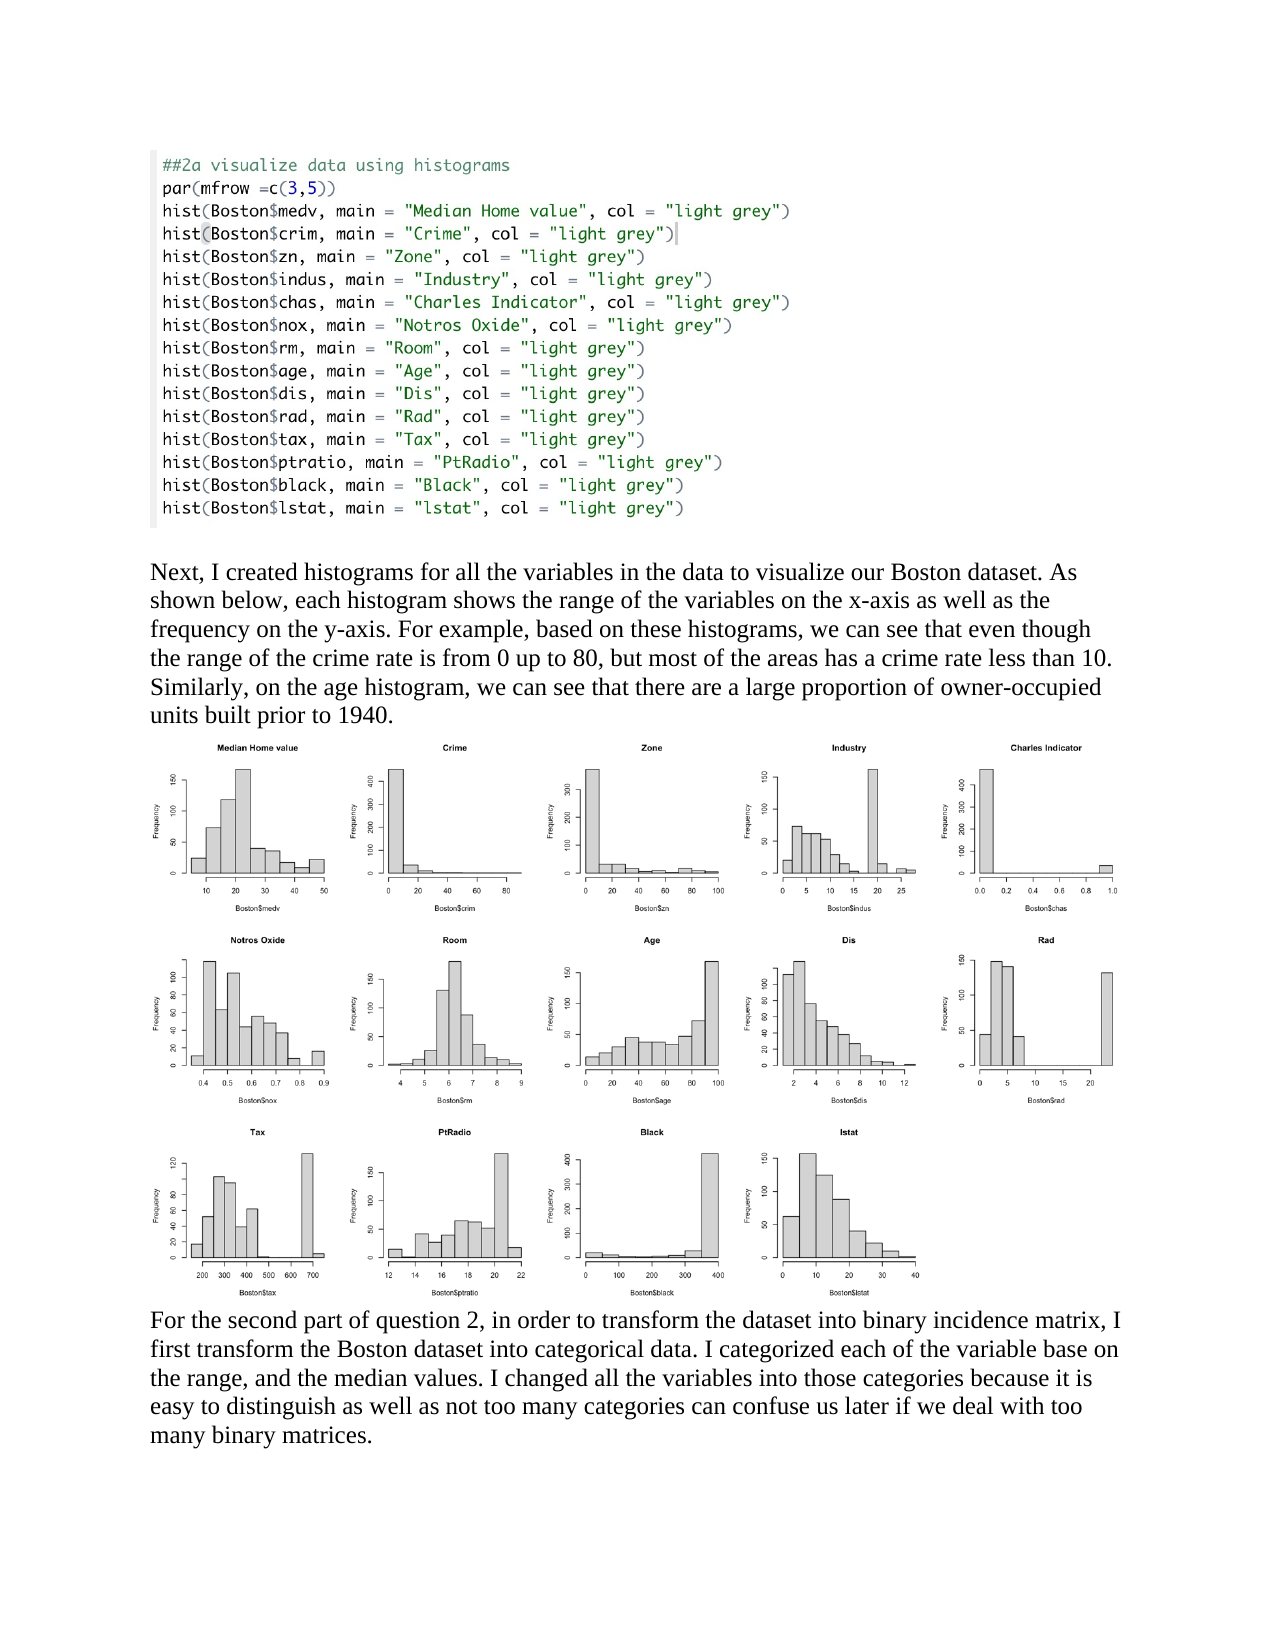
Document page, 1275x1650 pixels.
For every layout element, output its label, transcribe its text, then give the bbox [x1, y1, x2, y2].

text Next, I created histograms for all the variables in the data to visualize our Boston dataset. As shown below, each histogram shows the range of the variables on the x-axis as well as the frequency on the y-axis. For example, based on these histograms, we can see that even though the range of the crime rate is from 0 up to 80, but most of the areas has a crime rate less than 10. Similarly, on the age histogram, we can see that there are a large proportion of owner-occupied units built prior to 1940. [150, 557, 1125, 729]
picture [150, 150, 813, 528]
picture [150, 729, 1136, 1306]
text For the second part of question 2, in order to transform the dataset into binary incidence matrix, I first transform the Boston dataset into categorical data. I categorized each of the variable base on the range, and the median values. I changed all the variables into those categories because it is easy to distinguish as well as not too many categories can confuse us later if we deal with too many binary matrices. [150, 1306, 1125, 1449]
